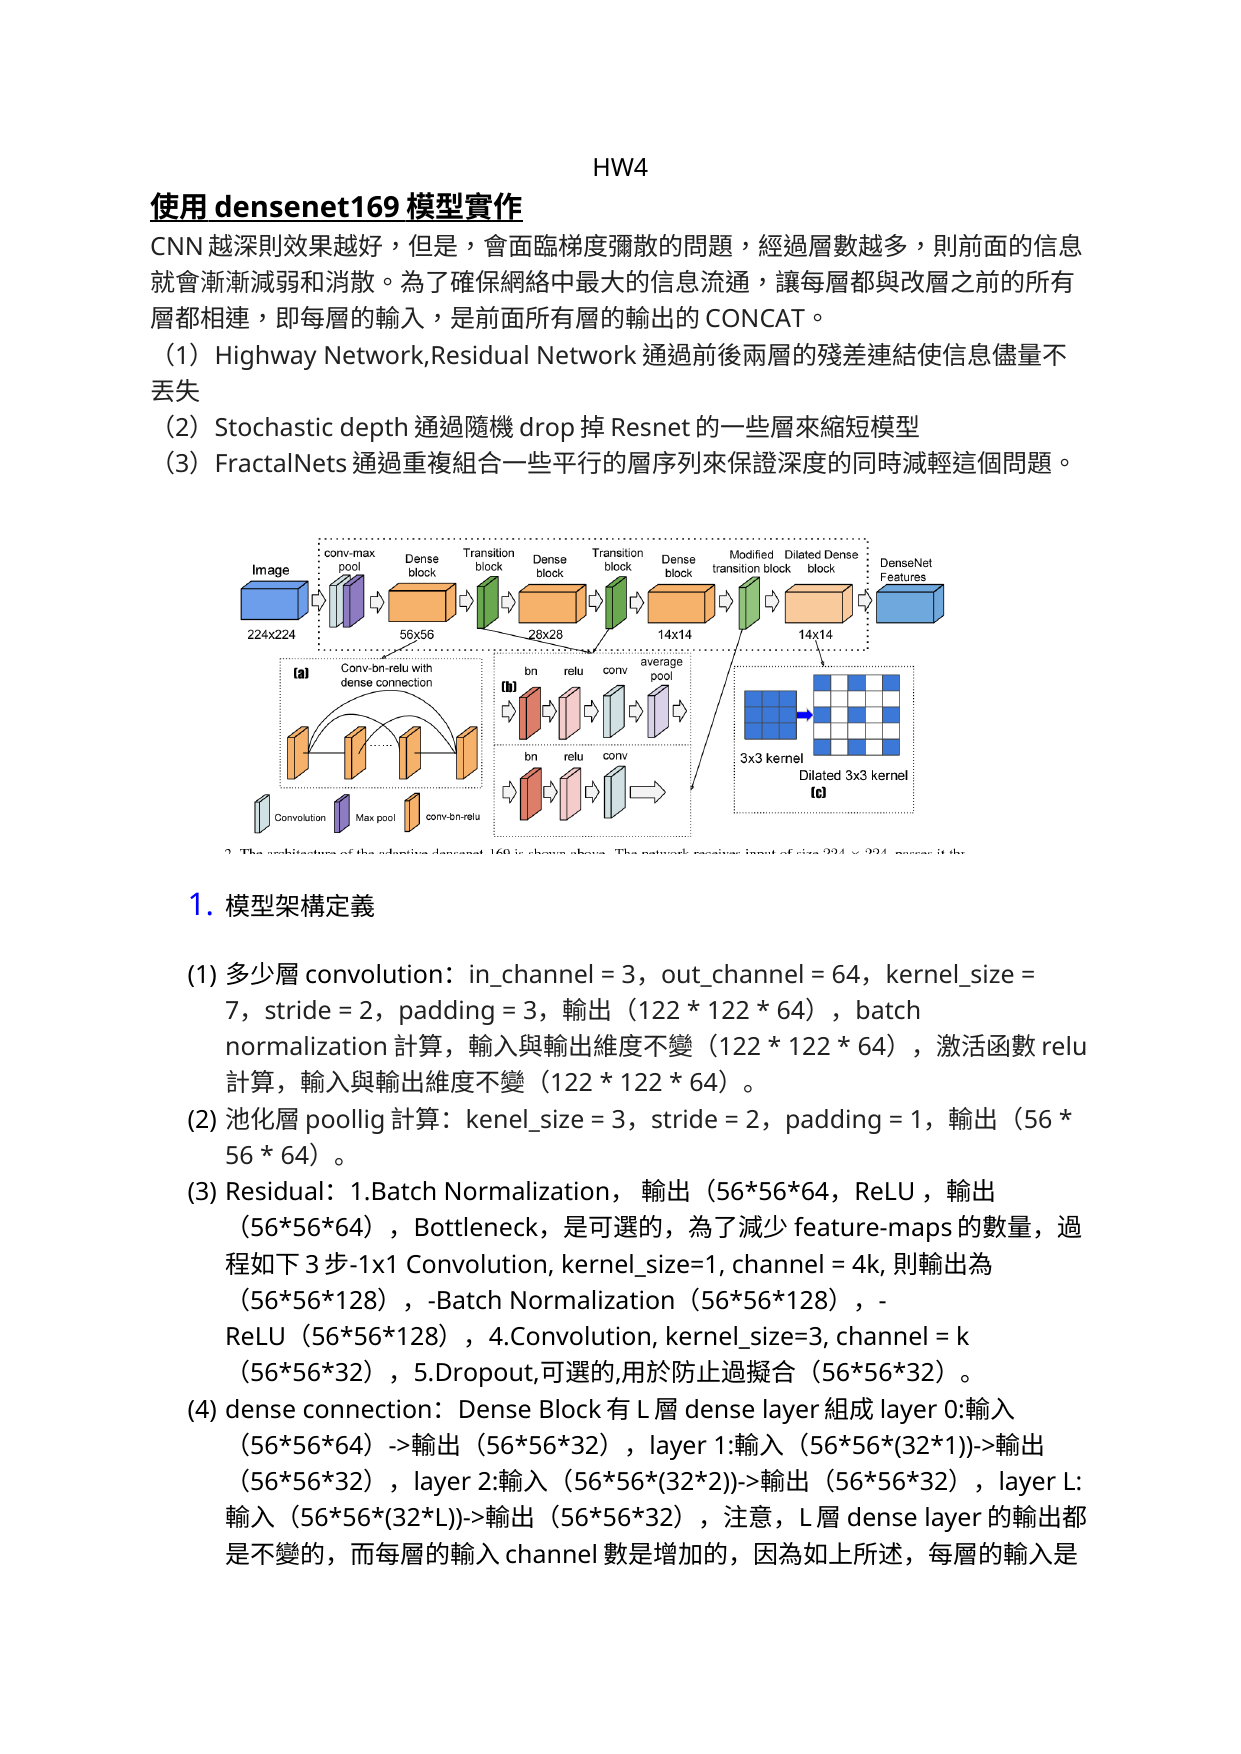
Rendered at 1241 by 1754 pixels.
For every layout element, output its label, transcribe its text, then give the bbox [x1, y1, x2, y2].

list 多少層convolution：in_channel = 3，out_channel = 64，kernel_size = 7，stride = 2，padding = 3，輸出（122 * 122 * 64），batch normalization計算，輸入與輸出維度不變（122 * 122 * 64），激活函數relu計算，輸入與輸出維度不變（122 * 122 * 64）。 [768, 954, 1090, 1099]
list 多少層convolution：in_channel = 3，out_channel = 64，kernel_size = 7，stride = 2，padding = 3，輸出（122 * 122 * 64），batch normalization計算，輸入與輸出維度不變（122 * 122 * 64），激活函數relu計算，輸入與輸出維度不變（122 * 122 * 64）。 [187, 954, 636, 1099]
picture [225, 537, 965, 854]
text （3）FractalNets通過重複組合一些平行的層序列來保證深度的同時減輕這個問題。 [150, 444, 1090, 480]
text HW4 [150, 150, 1090, 184]
text （1）Highway Network,Residual Network通過前後兩層的殘差連結使信息儘量不丟失 [150, 335, 1090, 408]
text CNN越深則效果越好，但是，會面臨梯度彌散的問題，經過層數越多，則前面的信息就會漸漸減弱和消散。為了確保網絡中最大的信息流通，讓每層都與改層之前的所有層都相連，即每層的輸入，是前面所有層的輸出的CONCAT。 [150, 226, 1090, 335]
list 模型架構定義 [187, 882, 1090, 925]
list 池化層poollig計算：kenel_size = 3，stride = 2，padding = 1，輸出（56 * 56 * 64）。 [187, 1128, 1090, 1201]
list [187, 1477, 1090, 1585]
text （2）Stochastic depth通過隨機drop掉Resnet的一些層來縮短模型 [150, 408, 1090, 444]
list Residual：1.Batch Normalization， 輸出（56*56*64，ReLU ，輸出（56*56*64），Bottleneck，是可選的，為了減少 feature-maps的數量，過程如下3步-1x1 Convolution, kernel_size=1, channel = 4k, 則輸出為（56*56*128），-Batch Normalization（56*56*128），-ReLU（56*56*128），4.Convolution, kernel_size=3, channel = k （56*56*32），5.Dropout,可選的,用於防止過擬合（56*56*32）。 [187, 1230, 1090, 1447]
text 使用densenet169模型實作 [150, 184, 1090, 226]
